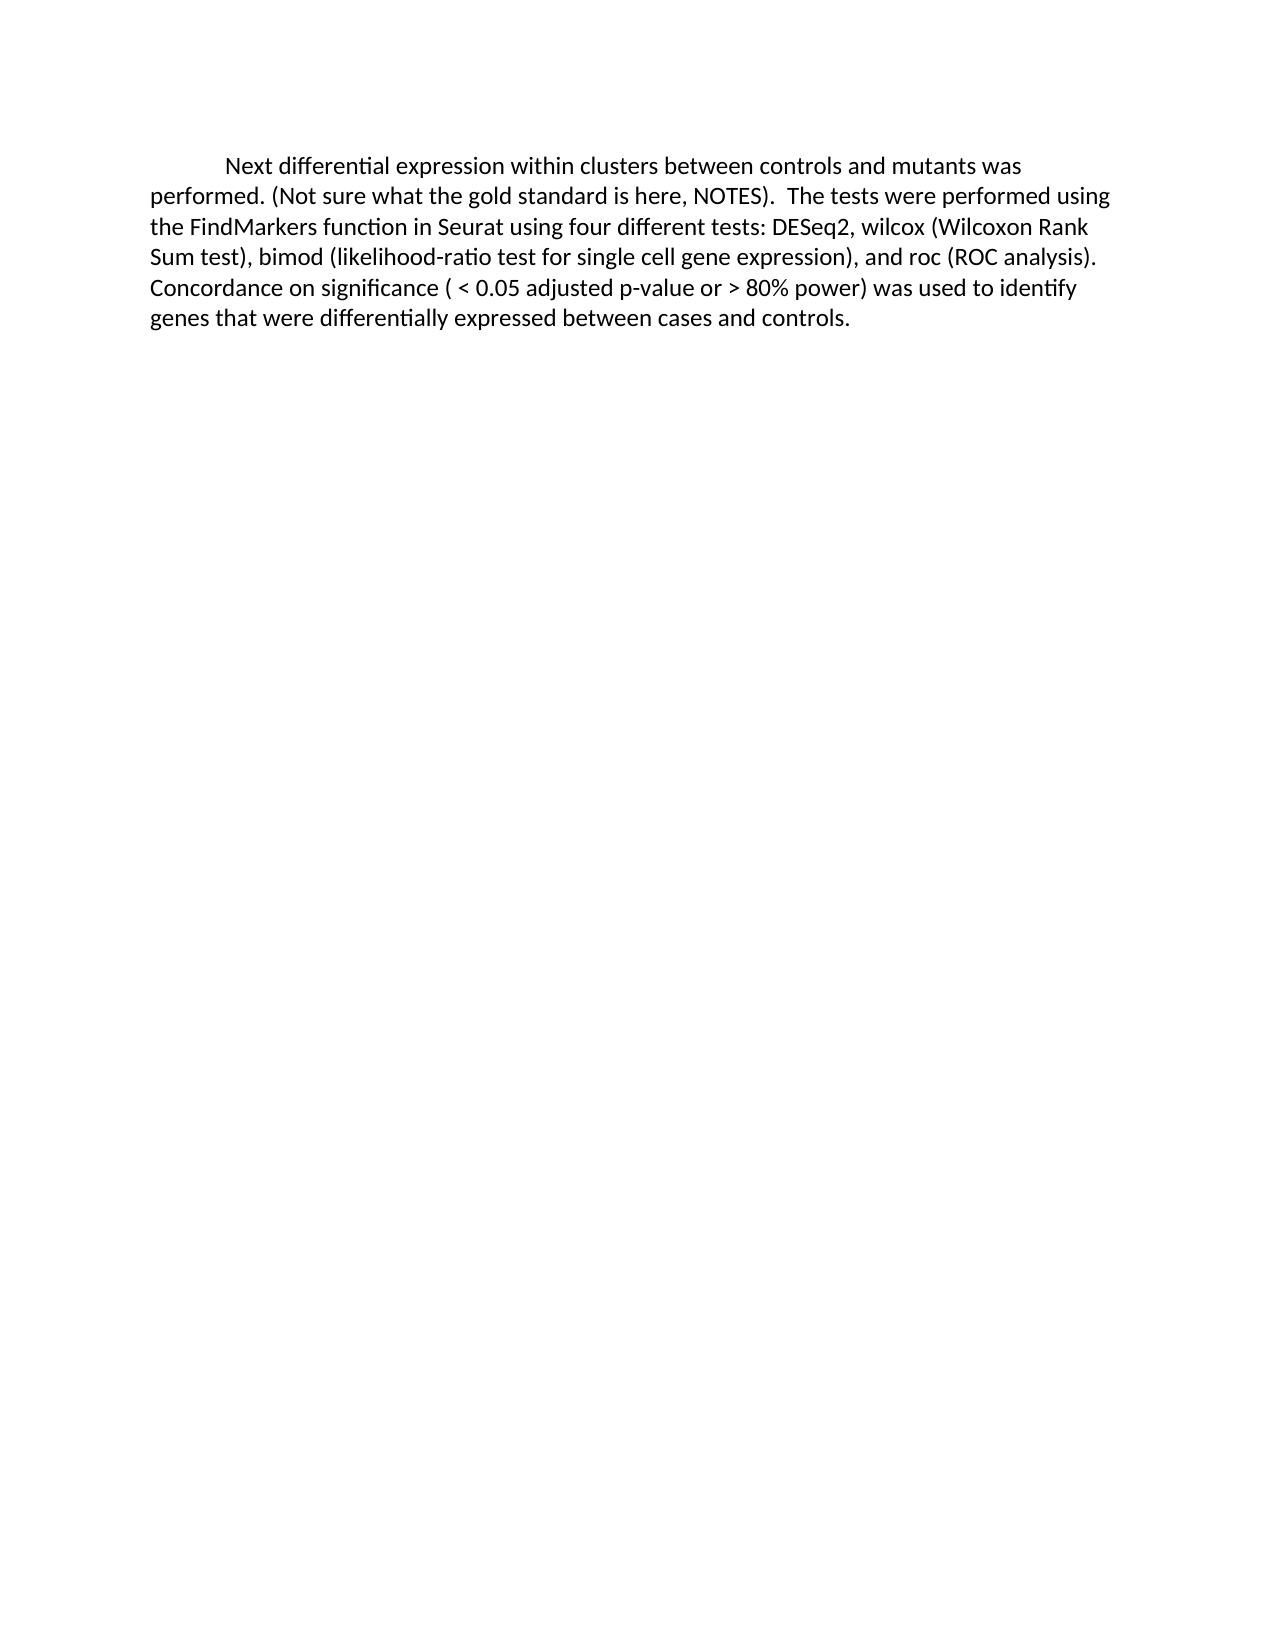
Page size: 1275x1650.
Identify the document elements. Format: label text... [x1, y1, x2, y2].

text Next differential expression within clusters between controls and mutants was performed. (Not sure what the gold standard is here, NOTES). The tests were performed using the FindMarkers function in Seurat using four different tests: DESeq2, wilcox (Wilcoxon Rank Sum test), bimod (likelihood-ratio test for single cell gene expression), and roc (ROC analysis). Concordance on significance ( < 0.05 adjusted p-value or > 80% power) was used to identify genes that were differentially expressed between cases and controls. [150, 150, 1125, 333]
